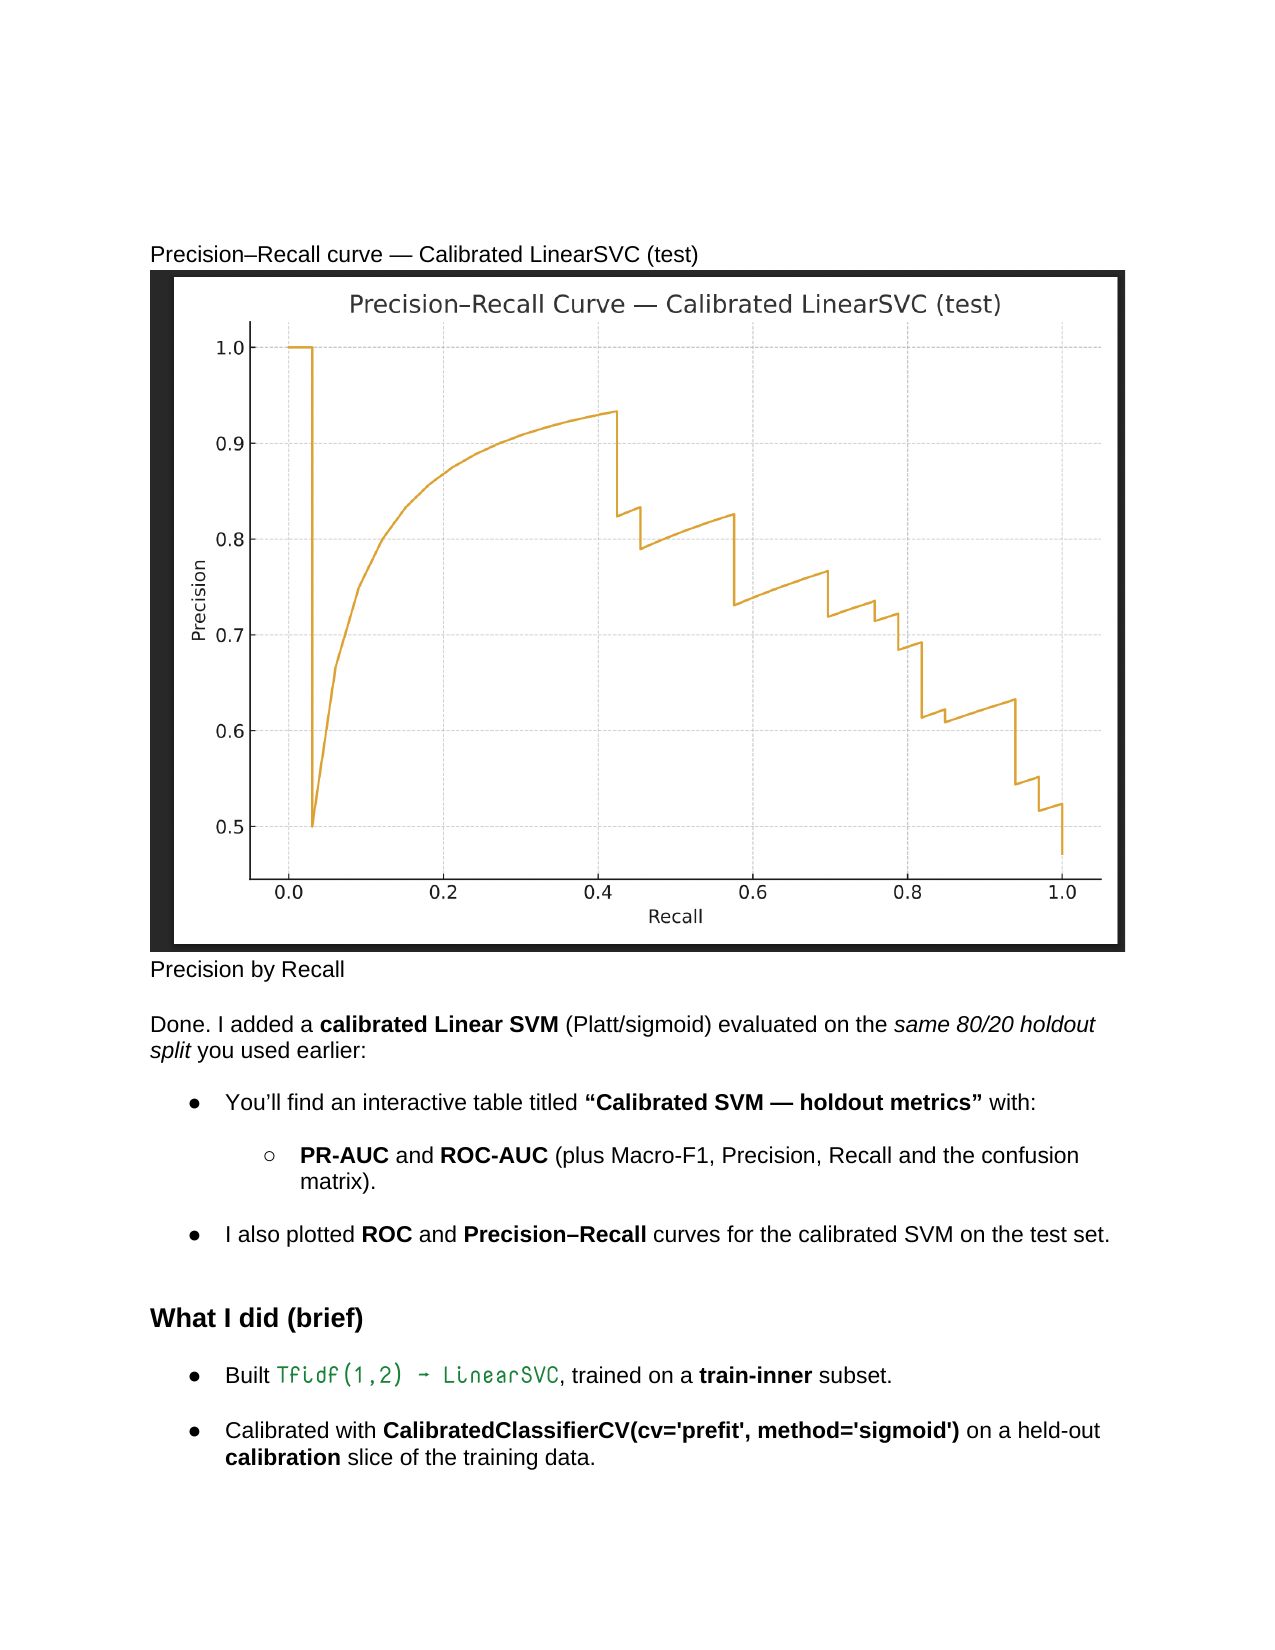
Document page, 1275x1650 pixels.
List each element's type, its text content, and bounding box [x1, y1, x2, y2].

text Precision–Recall curve — Calibrated LinearSVC (test) [150, 241, 1125, 267]
list You’ll find an interactive table titled “Calibrated SVM — holdout metrics” with: [187, 1089, 1125, 1142]
list Built Tfidf(1,2) → LinearSVC, trained on a train-inner subset. [187, 1359, 1125, 1417]
text Precision by Recall [150, 956, 1125, 982]
picture [150, 270, 1125, 952]
list I also plotted ROC and Precision–Recall curves for the calibrated SVM on the test set. [187, 1221, 1125, 1273]
list Calibrated with CalibratedClassifierCV(cv='prefit', method='sigmoid') on a held-out calibration slice of the training data. [187, 1417, 1125, 1496]
subtitle What I did (brief) [150, 1302, 1125, 1334]
list PR-AUC and ROC-AUC (plus Macro-F1, Precision, Recall and the confusion matrix). [262, 1142, 1125, 1221]
text Done. I added a calibrated Linear SVM (Platt/sigmoid) evaluated on the same 80/20 holdout split you used earlier: [150, 1011, 1125, 1064]
